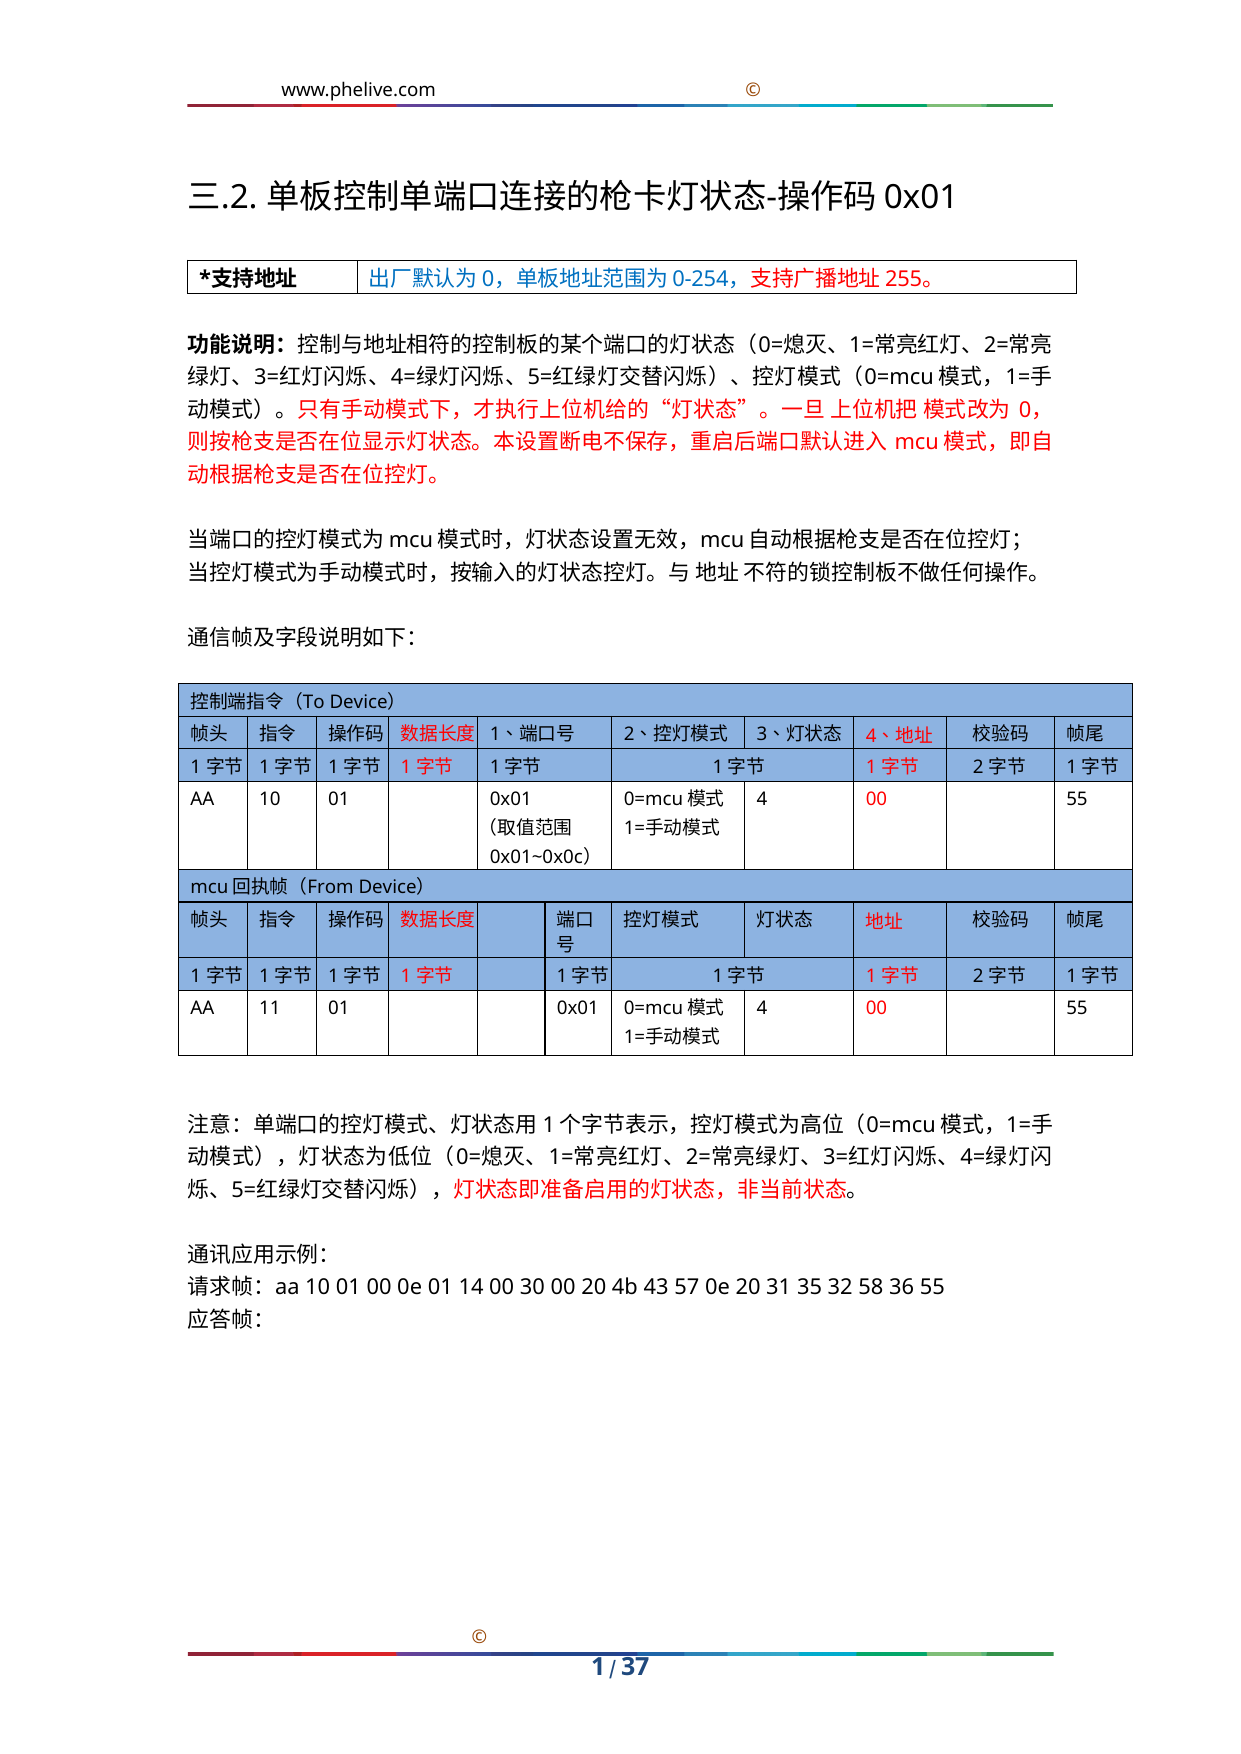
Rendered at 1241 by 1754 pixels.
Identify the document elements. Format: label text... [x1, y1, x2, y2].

table_header 控制端指令（To Device） [179, 684, 1132, 716]
text 应答帧： [187, 1302, 1053, 1334]
table_cell [947, 782, 1054, 869]
table_cell 2 字节 [947, 749, 1054, 781]
table_cell 1 字节 [854, 749, 946, 781]
table_cell 4 [745, 991, 853, 1055]
table_cell 1字节 [612, 958, 853, 990]
table_cell 0x01 [546, 991, 611, 1055]
table_cell 1 字节 [1055, 958, 1132, 990]
table_cell 1 字节 [317, 749, 388, 781]
table_cell 控灯模式 [612, 903, 744, 957]
table_cell 4、地址 [854, 717, 946, 748]
table_cell [947, 991, 1054, 1055]
table_cell 1 字节 [389, 958, 477, 990]
table_cell 1 字节 [1055, 749, 1132, 781]
table_cell 1 字节 [248, 749, 316, 781]
table_cell 1字节 [546, 958, 611, 990]
table_cell 端口号 [546, 903, 611, 957]
table_cell 4 [745, 782, 853, 869]
table_cell [389, 782, 477, 869]
table_cell 帧头 [179, 903, 247, 957]
table_cell 0=mcu模式 1=手动模式 [612, 782, 744, 869]
subtitle 单板控制单端口连接的枪卡灯状态-操作码0x01 [187, 162, 1053, 227]
table_cell AA [179, 782, 247, 869]
table_cell [478, 958, 544, 990]
table_cell 数据长度 [389, 717, 477, 748]
table_cell 指令 [248, 903, 316, 957]
table_cell 操作码 [317, 903, 388, 957]
table_cell 1 字节 [389, 749, 477, 781]
table_cell 帧尾 [1055, 717, 1132, 748]
table_cell 10 [248, 782, 316, 869]
table_cell AA [179, 991, 247, 1055]
table_cell 11 [248, 991, 316, 1055]
table_header *支持地址 [188, 261, 357, 293]
table_cell 55 [1055, 782, 1132, 869]
table_cell 01 [317, 991, 388, 1055]
table_cell 帧尾 [1055, 903, 1132, 957]
table_cell 1 字节 [317, 958, 388, 990]
table_cell 3、灯状态 [745, 717, 853, 748]
table_header 出厂默认为0，单板地址范围为0-254，支持广播地址255。 [358, 261, 1076, 293]
table_cell [478, 903, 544, 957]
table_cell 1 字节 [179, 958, 247, 990]
table_cell 地址 [854, 903, 946, 957]
text 注意：单端口的控灯模式、灯状态用1个字节表示，控灯模式为高位（0=mcu模式，1=手动模式），灯状态为低位（0=熄灭、1=常亮红灯、2=常亮绿灯、3=红灯闪烁、4=绿灯闪烁、5=红绿灯交替闪烁），灯状态即准备启用的灯状态，非当前状态。 [187, 1107, 1053, 1204]
table_cell 2 字节 [947, 958, 1054, 990]
text 通讯应用示例： [187, 1237, 1053, 1269]
table_cell 1字节 [612, 749, 853, 781]
text 请求帧：aa 10 01 00 0e 01 14 00 30 00 20 4b 43 57 0e 20 31 35 32 58 36 55 [187, 1269, 1053, 1302]
table_cell 2、控灯模式 [612, 717, 744, 748]
table_cell mcu回执帧（From Device） [179, 870, 1132, 901]
table_cell 00 [854, 782, 946, 869]
table_cell 0=mcu模式 1=手动模式 [612, 991, 744, 1055]
table_cell 55 [1055, 991, 1132, 1055]
text 当控灯模式为手动模式时，按输入的灯状态控灯。与 地址 不符的锁控制板不做任何操作。 [187, 554, 1053, 587]
picture [187, 1652, 1054, 1656]
table_cell 1 字节 [854, 958, 946, 990]
text 通信帧及字段说明如下： [187, 619, 1053, 652]
table_cell 校验码 [947, 717, 1054, 748]
table_cell 数据长度 [389, 903, 477, 957]
table_cell 0x01 （取值范围 0x01~0x0c） [478, 782, 611, 869]
table_cell 1 字节 [248, 958, 316, 990]
table_cell 1、端口号 [478, 717, 611, 748]
text 当端口的控灯模式为mcu模式时，灯状态设置无效，mcu自动根据枪支是否在位控灯； [187, 522, 1053, 554]
table_cell [478, 991, 544, 1055]
table_cell [389, 991, 477, 1055]
table_cell 01 [317, 782, 388, 869]
table_cell 帧头 [179, 717, 247, 748]
text 功能说明：控制与地址相符的控制板的某个端口的灯状态（0=熄灭、1=常亮红灯、2=常亮绿灯、3=红灯闪烁、4=绿灯闪烁、5=红绿灯交替闪烁）、控灯模式（0=mcu模式，1=手动模式）。只有手动模式下，才执行上位机给的“灯状态”。一旦 上位机把 模式改为0，则按枪支是否在位显示灯状态。本设置断电不保存，重启后端口默认进入mcu模式，即自动根据枪支是否在位控灯。 [187, 327, 1053, 489]
table_cell 00 [854, 991, 946, 1055]
table_cell 灯状态 [745, 903, 853, 957]
table_cell 校验码 [947, 903, 1054, 957]
table_cell 操作码 [317, 717, 388, 748]
table_cell 1 字节 [179, 749, 247, 781]
table_cell 1字节 [478, 749, 611, 781]
table_cell 指令 [248, 717, 316, 748]
